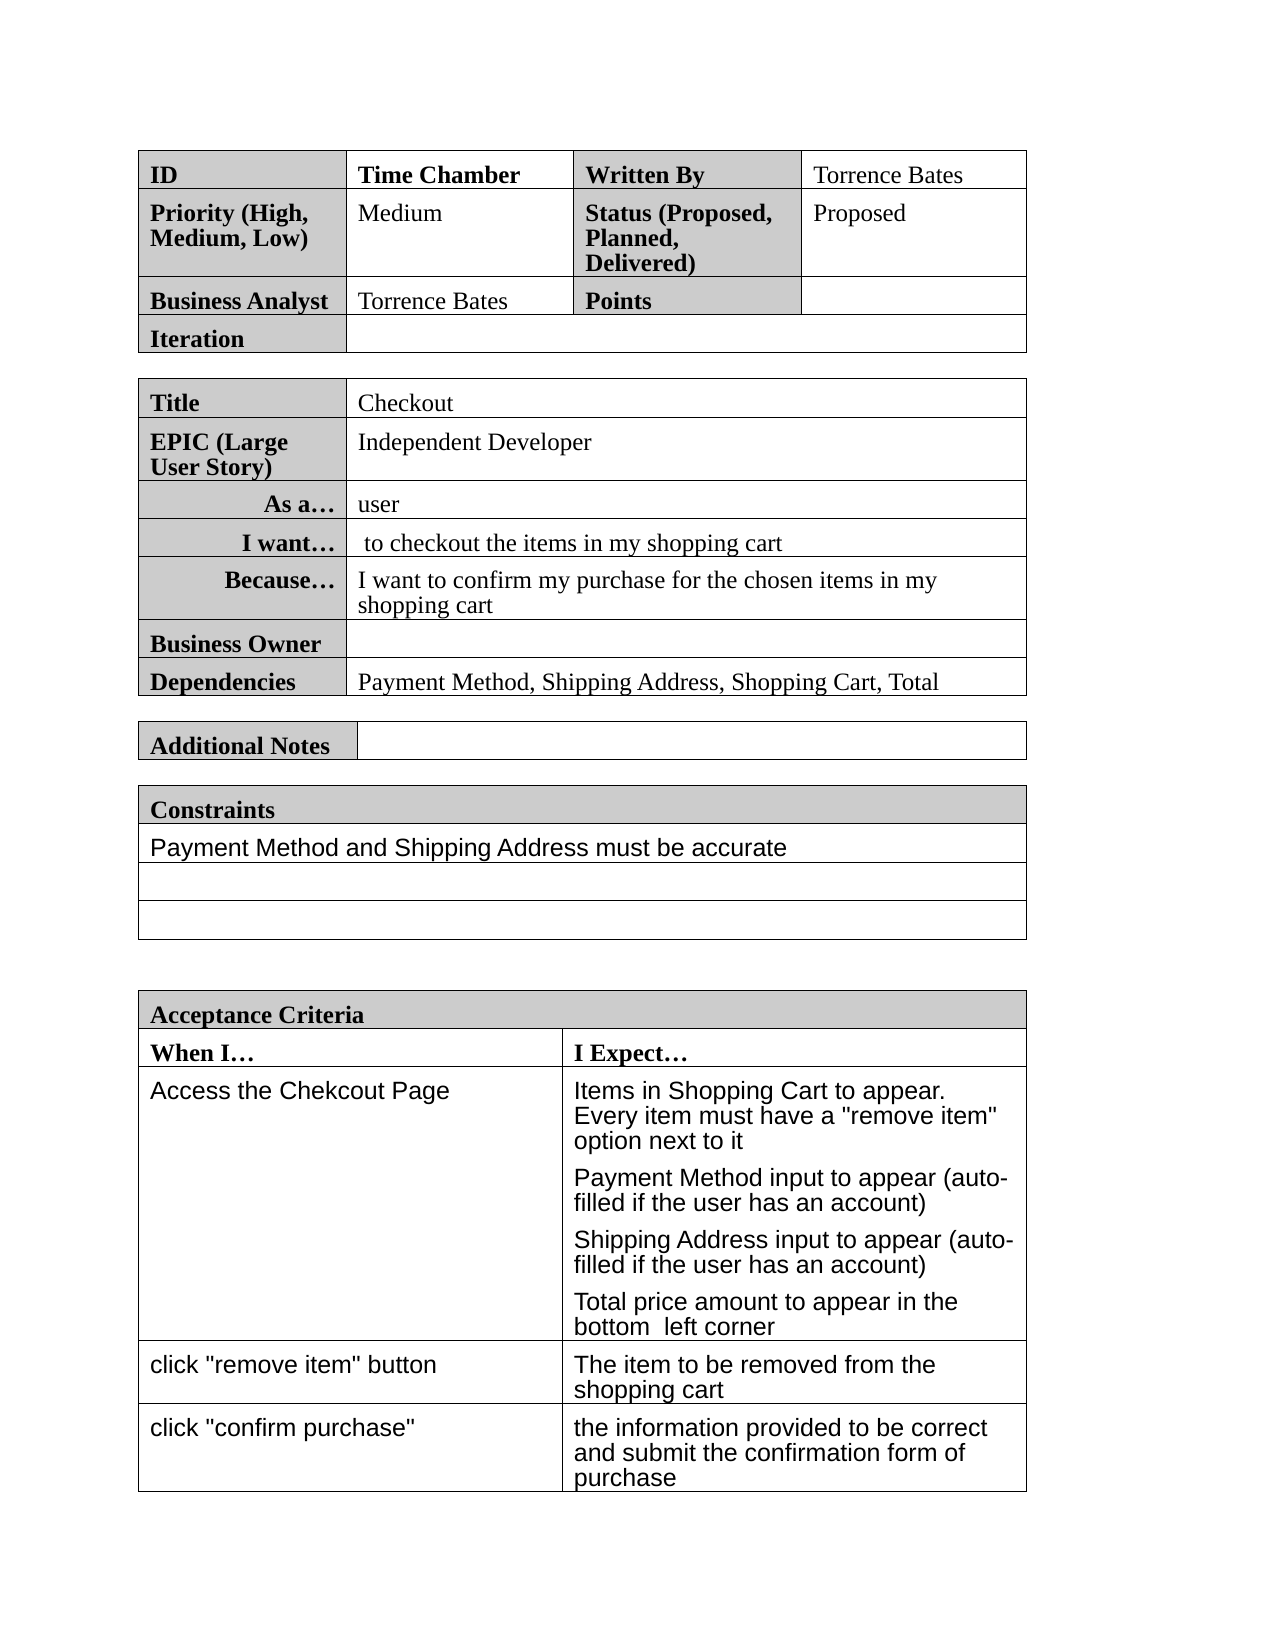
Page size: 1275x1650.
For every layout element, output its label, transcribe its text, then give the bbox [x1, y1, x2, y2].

table_cell Iteration [139, 315, 346, 352]
table_header ID [139, 151, 346, 188]
table_cell Items in Shopping Cart to appear. Every item must have a "remove item" option next to it Payment Method input to appear (auto-filled if the user has an account) Shipping Address input to appear (auto-filled if the user has an account) Total price amount to appear in the bottom left corner [563, 1067, 1026, 1340]
table_header Acceptance Criteria [139, 991, 1026, 1028]
table_header Checkout [347, 379, 1026, 417]
table_cell Status (Proposed, Planned, Delivered) [574, 189, 801, 276]
table_cell I want to confirm my purchase for the chosen items in my shopping cart [347, 557, 1026, 619]
table_cell Payment Method and Shipping Address must be accurate [139, 824, 1026, 862]
table_cell Points [574, 277, 801, 314]
table_cell [139, 901, 1026, 939]
table_cell Access the Chekcout Page [139, 1067, 562, 1340]
table_cell Dependencies [139, 658, 346, 695]
table_cell [139, 863, 1026, 900]
table_cell Medium [347, 189, 573, 276]
table_cell Proposed [802, 189, 1026, 276]
table_cell Torrence Bates [347, 277, 573, 314]
table_cell Business Owner [139, 620, 346, 657]
table_header Written By [574, 151, 801, 188]
table_cell the information provided to be correct and submit the confirmation form of purchase [563, 1404, 1026, 1491]
table_header Time Chamber [347, 151, 573, 188]
table_cell [802, 277, 1026, 314]
table_cell Because… [139, 557, 346, 619]
table_header Additional Notes [139, 722, 357, 759]
table_cell The item to be removed from the shopping cart [563, 1341, 1026, 1403]
table_cell Business Analyst [139, 277, 346, 314]
table_header Title [139, 379, 346, 417]
table_cell [347, 620, 1026, 657]
table_cell [347, 315, 1026, 352]
table_cell Independent Developer [347, 418, 1026, 480]
table_cell When I… [139, 1029, 562, 1066]
table_cell to checkout the items in my shopping cart [347, 519, 1026, 556]
table_cell As a… [139, 481, 346, 518]
table_cell I Expect… [563, 1029, 1026, 1066]
table_cell I want… [139, 519, 346, 556]
table_header [358, 722, 1026, 759]
table_header Constraints [139, 786, 1026, 823]
table_cell Priority (High, Medium, Low) [139, 189, 346, 276]
table_cell Payment Method, Shipping Address, Shopping Cart, Total [347, 658, 1026, 695]
table_cell click "remove item" button [139, 1341, 562, 1403]
table_cell click "confirm purchase" [139, 1404, 562, 1491]
table_header Torrence Bates [802, 151, 1026, 188]
table_cell EPIC (Large User Story) [139, 418, 346, 480]
table_cell user [347, 481, 1026, 518]
